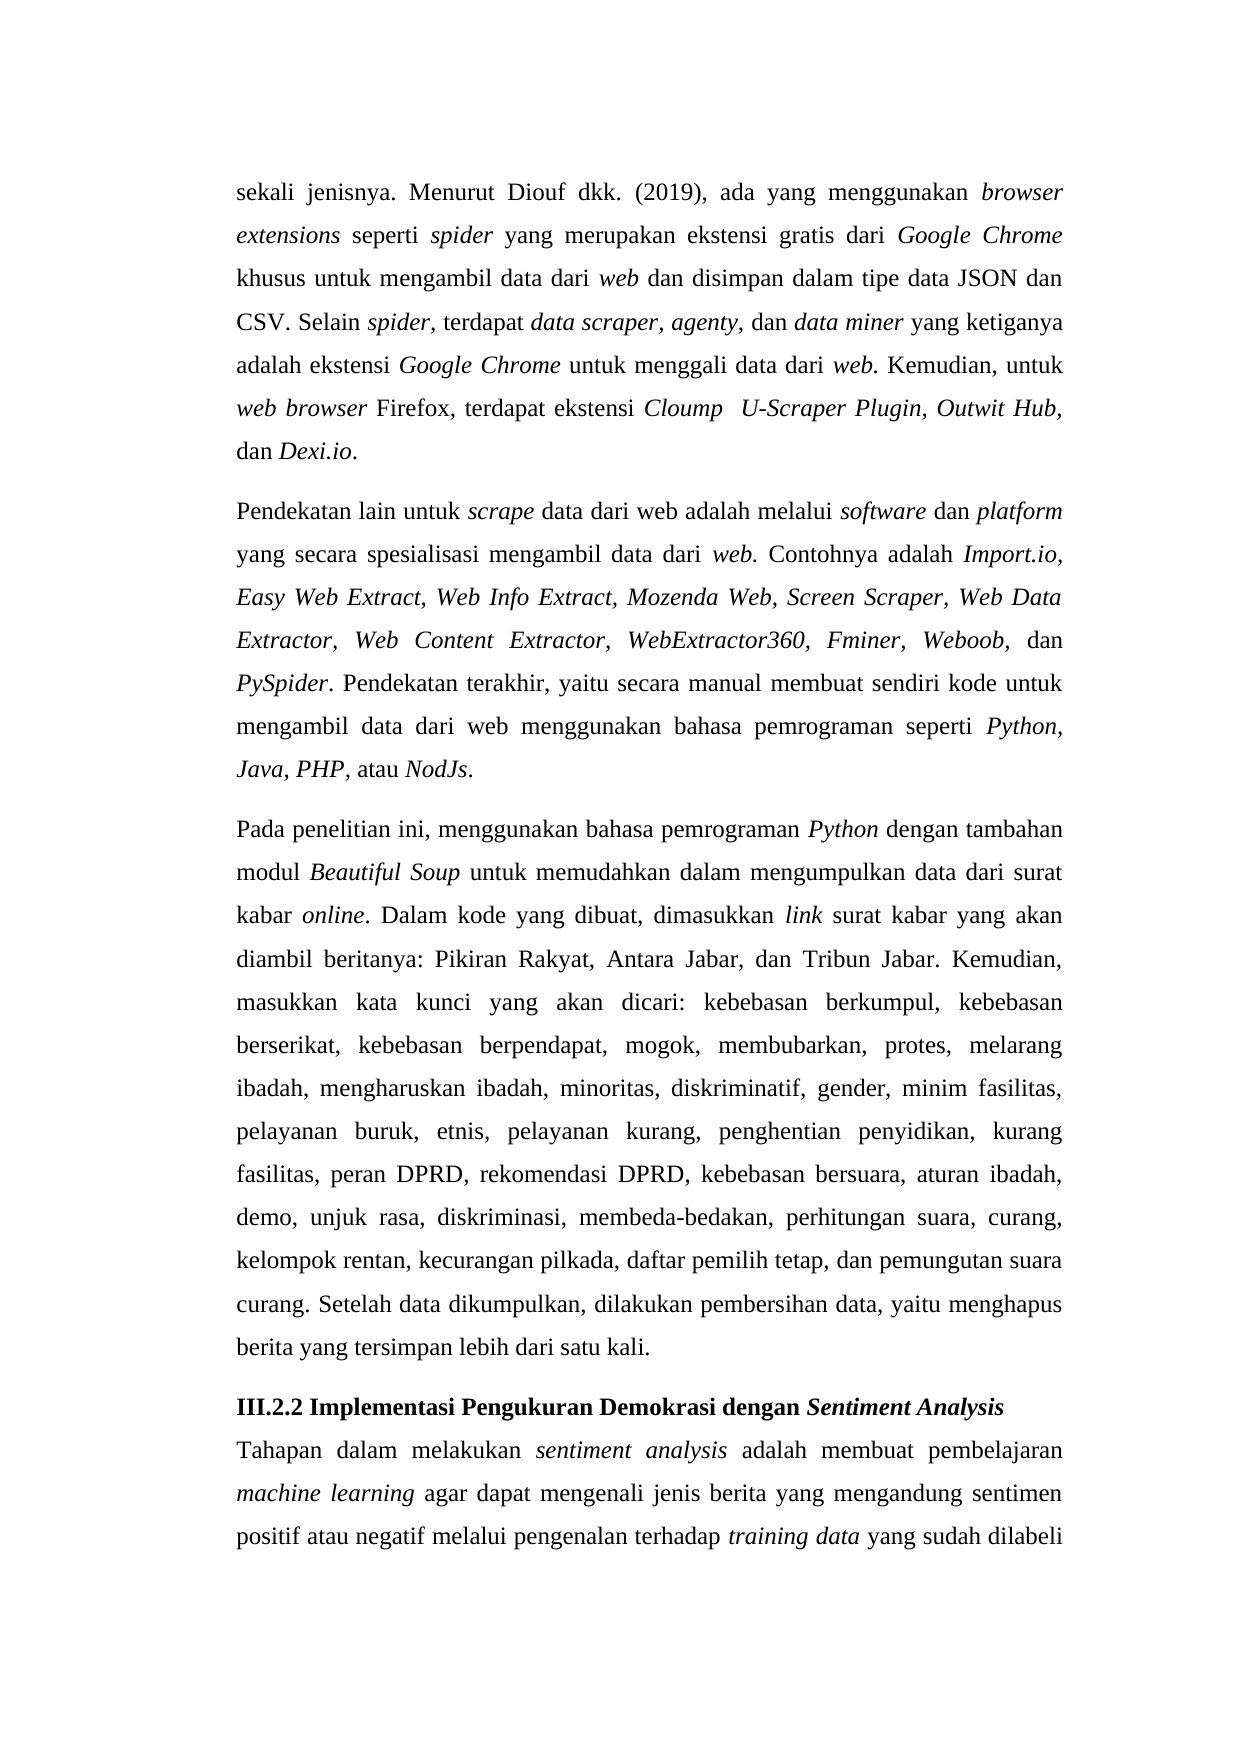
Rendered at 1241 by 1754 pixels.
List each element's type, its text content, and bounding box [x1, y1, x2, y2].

text Pada penelitian ini, menggunakan bahasa pemrograman Python dengan tambahan modul Beautiful Soup untuk memudahkan dalam mengumpulkan data dari surat kabar online. Dalam kode yang dibuat, dimasukkan link surat kabar yang akan diambil beritanya: Pikiran Rakyat, Antara Jabar, dan Tribun Jabar. Kemudian, masukkan kata kunci yang akan dicari: kebebasan berkumpul, kebebasan berserikat, kebebasan berpendapat, mogok, membubarkan, protes, melarang ibadah, mengharuskan ibadah, minoritas, diskriminatif, gender, minim fasilitas, pelayanan buruk, etnis, pelayanan kurang, penghentian penyidikan, kurang fasilitas, peran DPRD, rekomendasi DPRD, kebebasan bersuara, aturan ibadah, demo, unjuk rasa, diskriminasi, membeda-bedakan, perhitungan suara, curang, kelompok rentan, kecurangan pilkada, daftar pemilih tetap, dan pemungutan suara curang. Setelah data dikumpulkan, dilakukan pembersihan data, yaitu menghapus berita yang tersimpan lebih dari satu kali. [236, 814, 1063, 1361]
subtitle Implementasi Pengukuran Demokrasi dengan Sentiment Analysis [236, 1392, 1063, 1420]
text Pendekatan lain untuk scrape data dari web adalah melalui software dan platform yang secara spesialisasi mengambil data dari web. Contohnya adalah Import.io, Easy Web Extract, Web Info Extract, Mozenda Web, Screen Scraper, Web Data Extractor, Web Content Extractor, WebExtractor360, Fminer, Weboob, dan PySpider. Pendekatan terakhir, yaitu secara manual membuat sendiri kode untuk mengambil data dari web menggunakan bahasa pemrograman seperti Python, Java, PHP, atau NodJs. [236, 496, 1063, 783]
